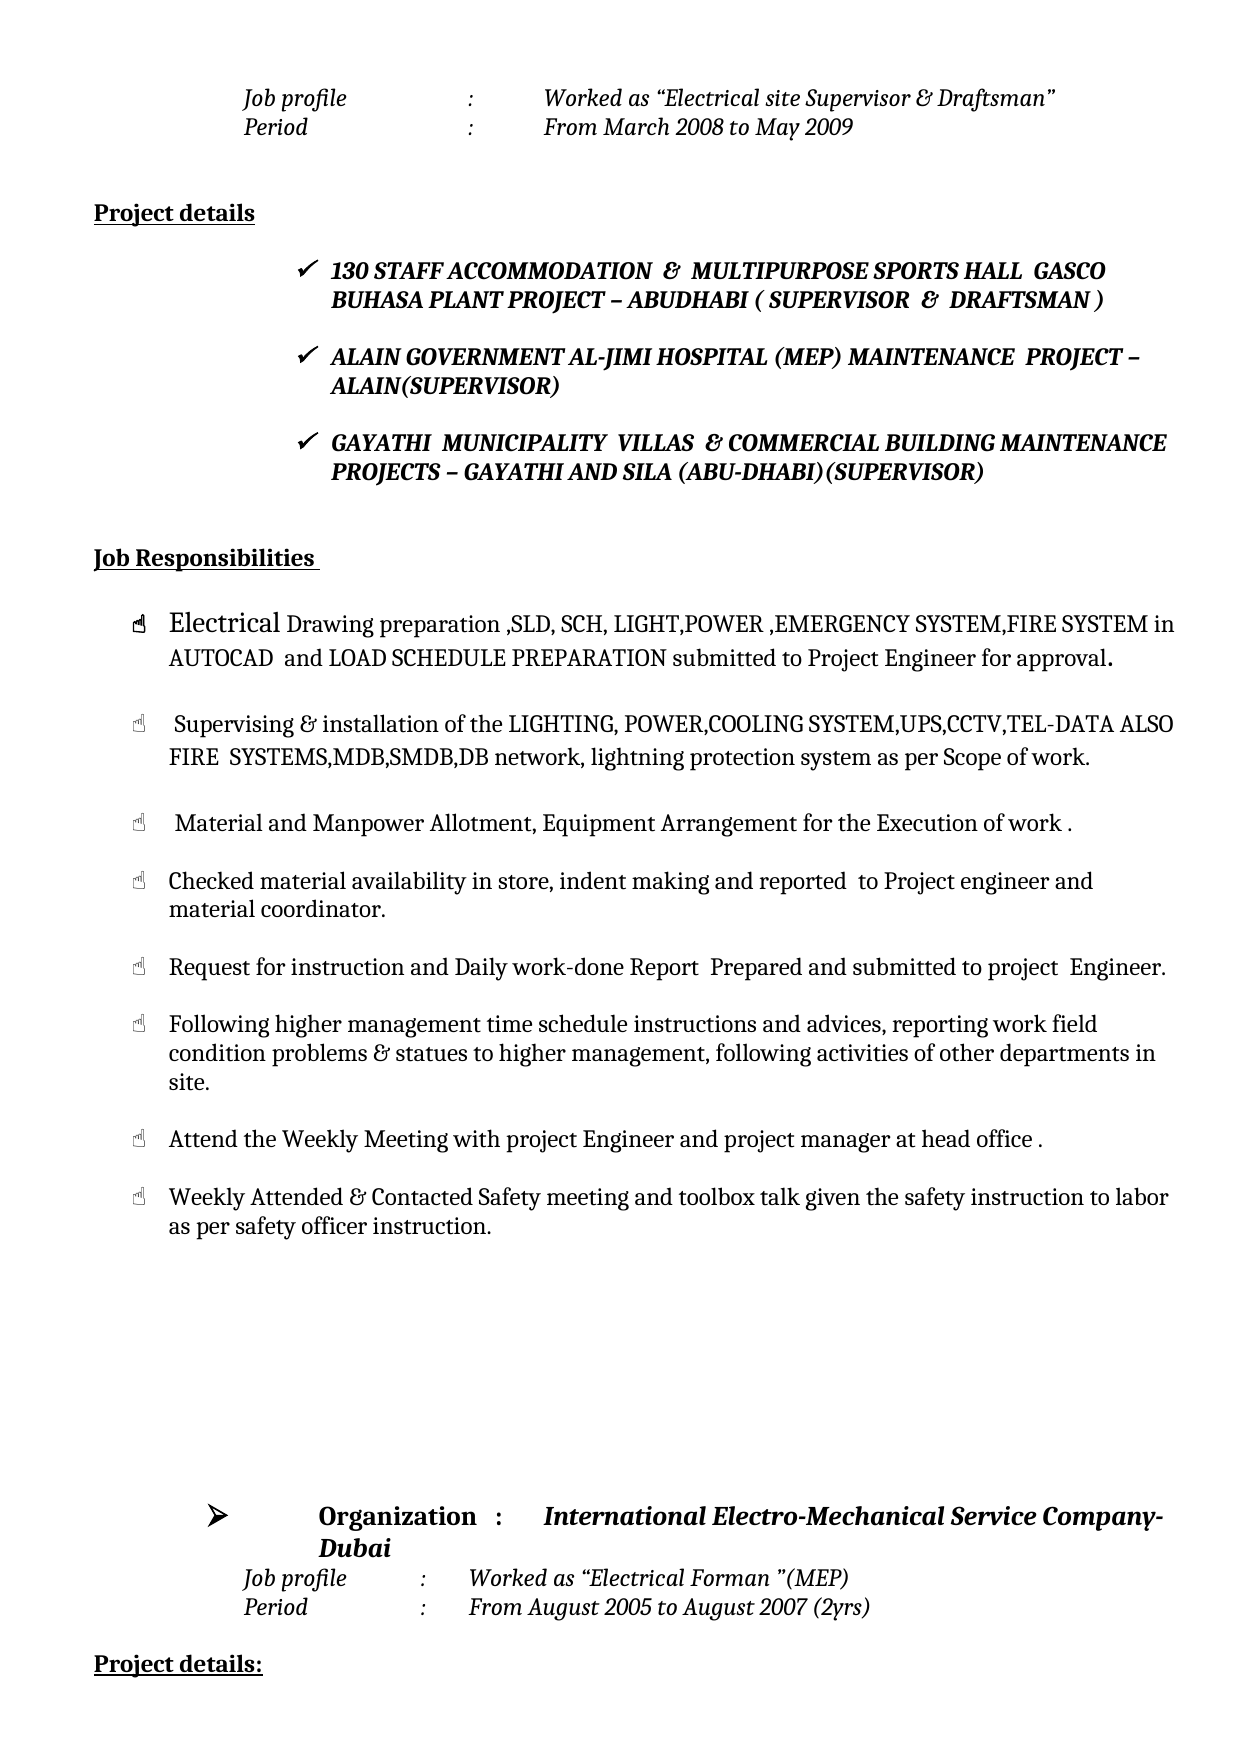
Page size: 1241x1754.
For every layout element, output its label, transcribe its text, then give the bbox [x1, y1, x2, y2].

list Material and Manpower Allotment, Equipment Arrangement for the Execution of work . [131, 809, 1184, 838]
list Request for instruction and Daily work-done Report Prepared and submitted to project Engineer. [131, 953, 1184, 982]
list 130 STAFF ACCOMMODATION & MULTIPURPOSE SPORTS HALL GASCO BUHASA PLANT PROJECT – ABUDHABI ( SUPERVISOR & DRAFTSMAN ) [294, 257, 1184, 314]
text Project details: [94, 1650, 1184, 1679]
list Attend the Weekly Meeting with project Engineer and project manager at head office . [131, 1125, 1184, 1154]
list Weekly Attended & Contacted Safety meeting and toolbox talk given the safety instruction to labor as per safety officer instruction. [131, 1183, 1184, 1240]
list ALAIN GOVERNMENT AL-JIMI HOSPITAL (MEP) MAINTENANCE PROJECT – ALAIN(SUPERVISOR) [294, 343, 1184, 401]
text Period : From March 2008 to May 2009 [94, 113, 1184, 142]
list Following higher management time schedule instructions and advices, reporting work field condition problems & statues to higher management, following activities of other departments in site. [131, 1010, 1184, 1097]
list Electrical Drawing preparation ,SLD, SCH, LIGHT,POWER ,EMERGENCY SYSTEM,FIRE SYSTEM in AUTOCAD and LOAD SCHEDULE PREPARATION submitted to Project Engineer for approval. [131, 606, 1184, 673]
list Checked material availability in store, indent making and reported to Project engineer and material coordinator. [131, 867, 1184, 924]
list Organization : International Electro-Mechanical Service Company-Dubai [206, 1501, 1184, 1564]
text Period : From August 2005 to August 2007 (2yrs) [94, 1592, 1184, 1621]
text Job profile : Worked as “Electrical site Supervisor & Draftsman” [94, 84, 1184, 113]
text Job profile : Worked as “Electrical Forman ”(MEP) [94, 1564, 1184, 1592]
text Job Responsibilities [94, 544, 1184, 573]
list Supervising & installation of the LIGHTING, POWER,COOLING SYSTEM,UPS,CCTV,TEL-DATA ALSO FIRE SYSTEMS,MDB,SMDB,DB network, lightning protection system as per Scope of work. [131, 710, 1184, 772]
list GAYATHI MUNICIPALITY VILLAS & COMMERCIAL BUILDING MAINTENANCE PROJECTS – GAYATHI AND SILA (ABU-DHABI)(SUPERVISOR) [294, 429, 1184, 487]
text Project details [94, 199, 1184, 228]
